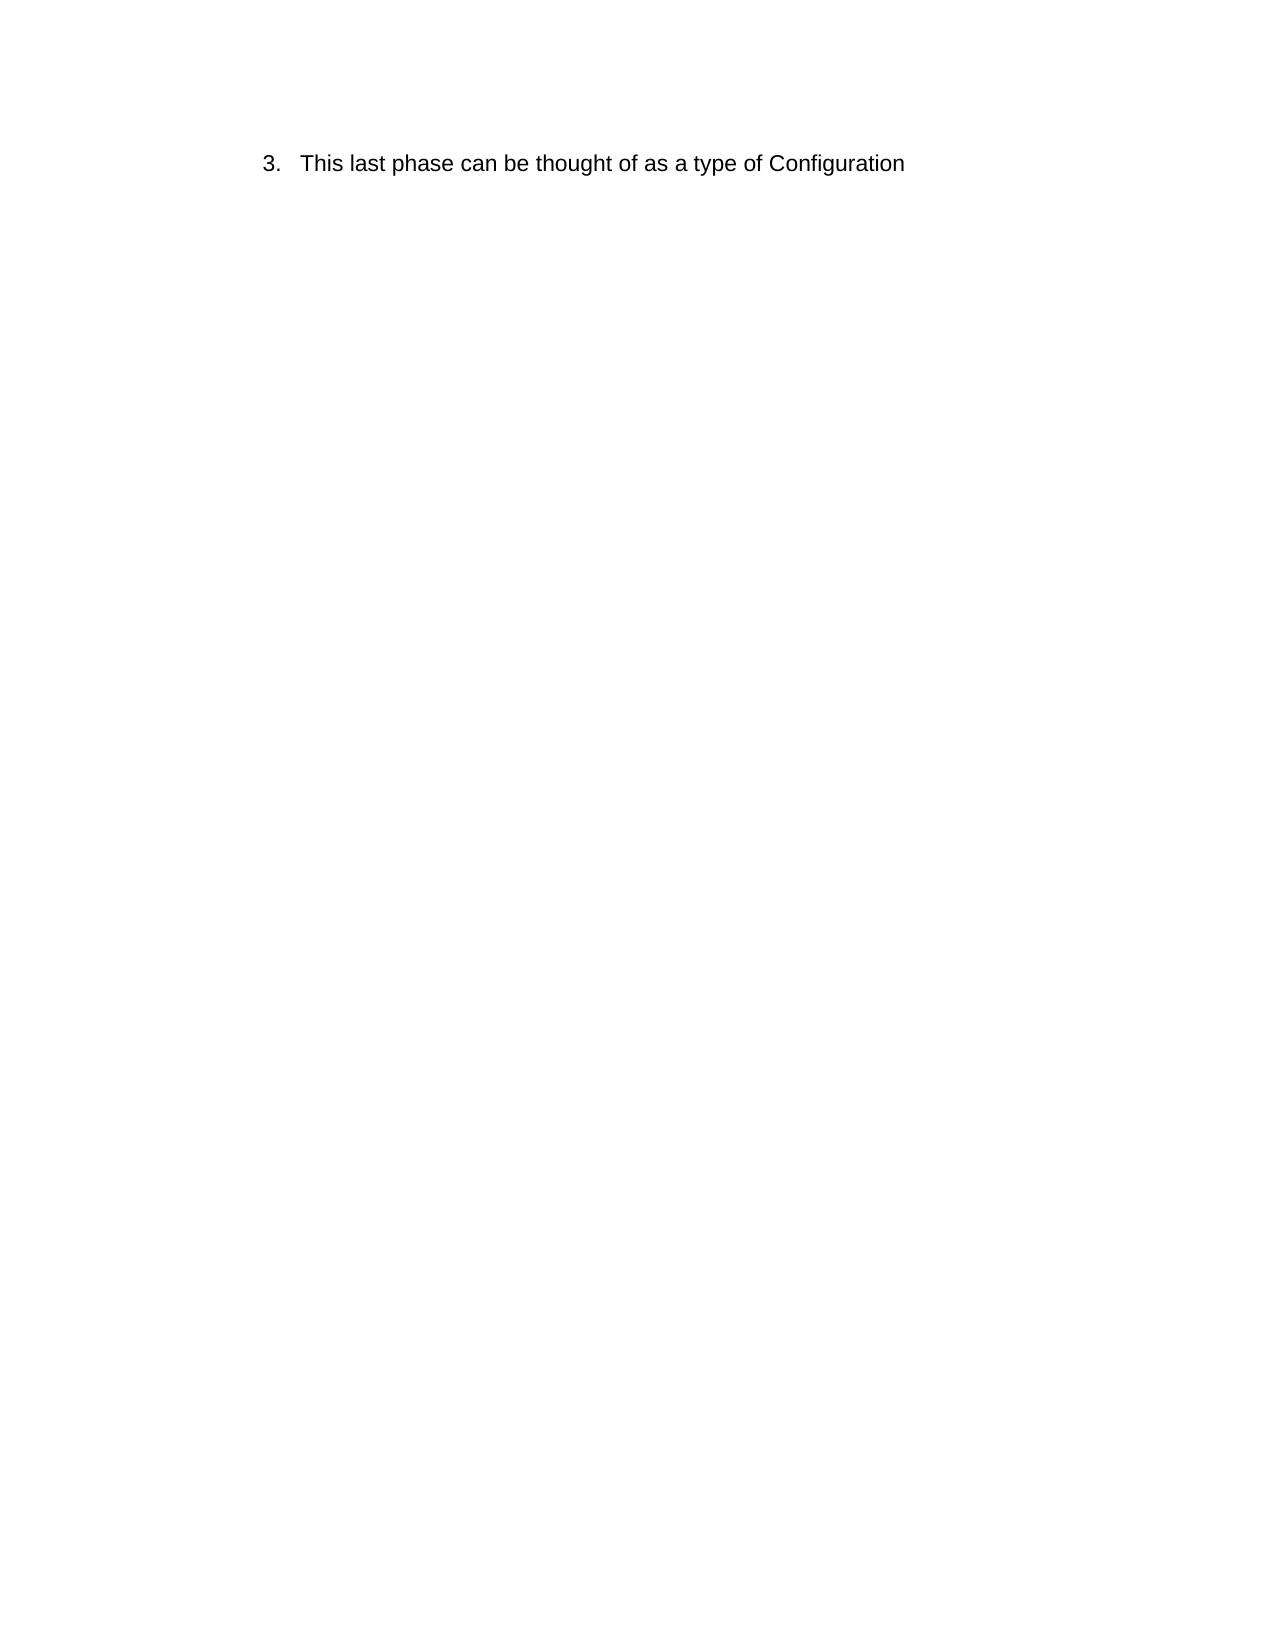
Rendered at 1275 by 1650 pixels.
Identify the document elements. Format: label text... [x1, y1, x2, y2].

list This last phase can be thought of as a type of Configuration [262, 150, 1125, 176]
